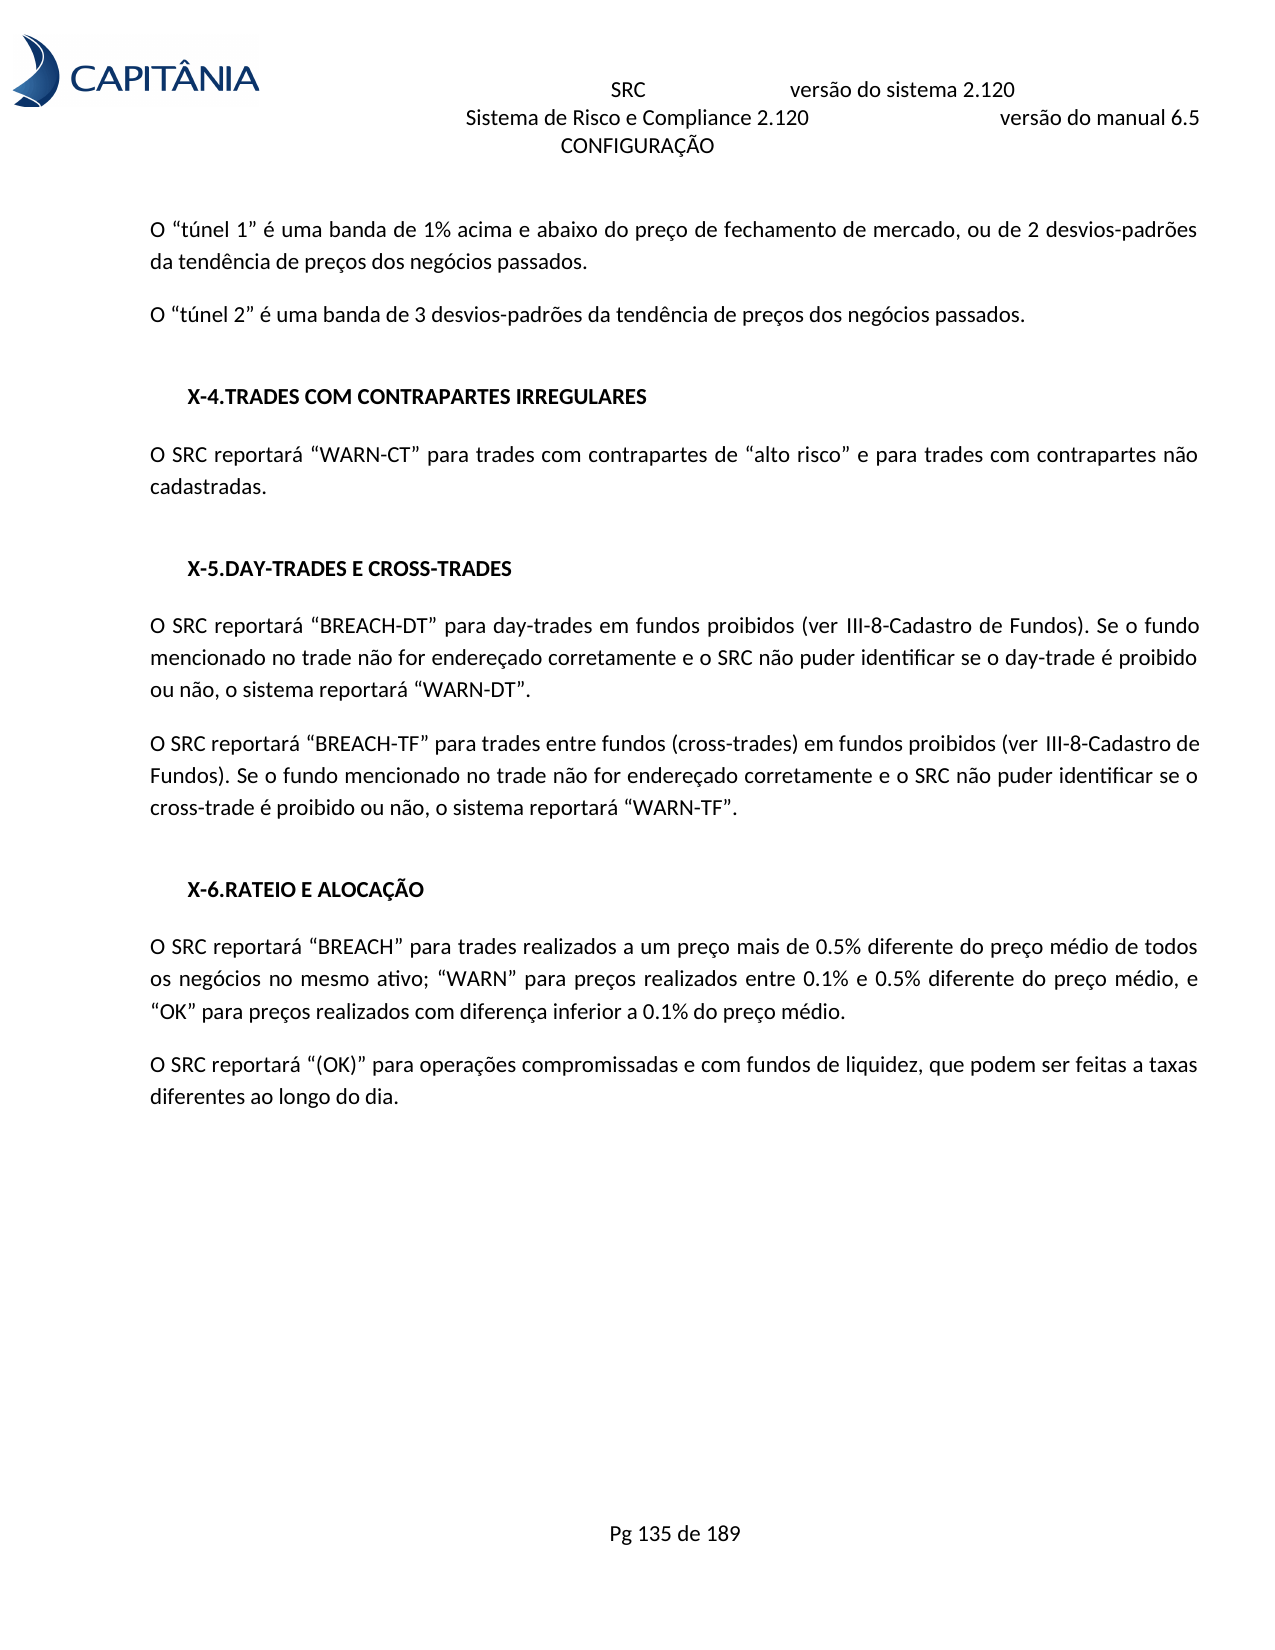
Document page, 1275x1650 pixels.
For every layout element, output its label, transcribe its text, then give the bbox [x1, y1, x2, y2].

text O SRC reportará “BREACH-DT” para day-trades em fundos proibidos (ver III-8-Cadastro de Fundos). Se o fundo mencionado no trade não for endereçado corretamente e o SRC não puder identificar se o day-trade é proibido ou não, o sistema reportará “WARN-DT”. [150, 611, 1200, 704]
text O “túnel 1” é uma banda de 1% acima e abaixo do preço de fechamento de mercado, ou de 2 desvios-padrões da tendência de preços dos negócios passados. [150, 215, 1200, 275]
subtitle DAY-TRADES E CROSS-TRADES [187, 554, 1200, 582]
subtitle TRADES COM CONTRAPARTES IRREGULARES [187, 382, 1200, 411]
text O SRC reportará “BREACH” para trades realizados a um preço mais de 0.5% diferente do preço médio de todos os negócios no mesmo ativo; “WARN” para preços realizados entre 0.1% e 0.5% diferente do preço médio, e “OK” para preços realizados com diferença inferior a 0.1% do preço médio. [150, 932, 1200, 1025]
text O SRC reportará “BREACH-TF” para trades entre fundos (cross-trades) em fundos proibidos (ver III-8-Cadastro de Fundos). Se o fundo mencionado no trade não for endereçado corretamente e o SRC não puder identificar se o cross-trade é proibido ou não, o sistema reportará “WARN-TF”. [150, 729, 1200, 821]
text O SRC reportará “(OK)” para operações compromissadas e com fundos de liquidez, que podem ser feitas a taxas diferentes ao longo do dia. [150, 1050, 1200, 1110]
picture [12, 34, 260, 107]
text O “túnel 2” é uma banda de 3 desvios-padrões da tendência de preços dos negócios passados. [150, 300, 1200, 328]
subtitle RATEIO E ALOCAÇÃO [187, 875, 1200, 903]
text O SRC reportará “WARN-CT” para trades com contrapartes de “alto risco” e para trades com contrapartes não cadastradas. [150, 440, 1200, 500]
